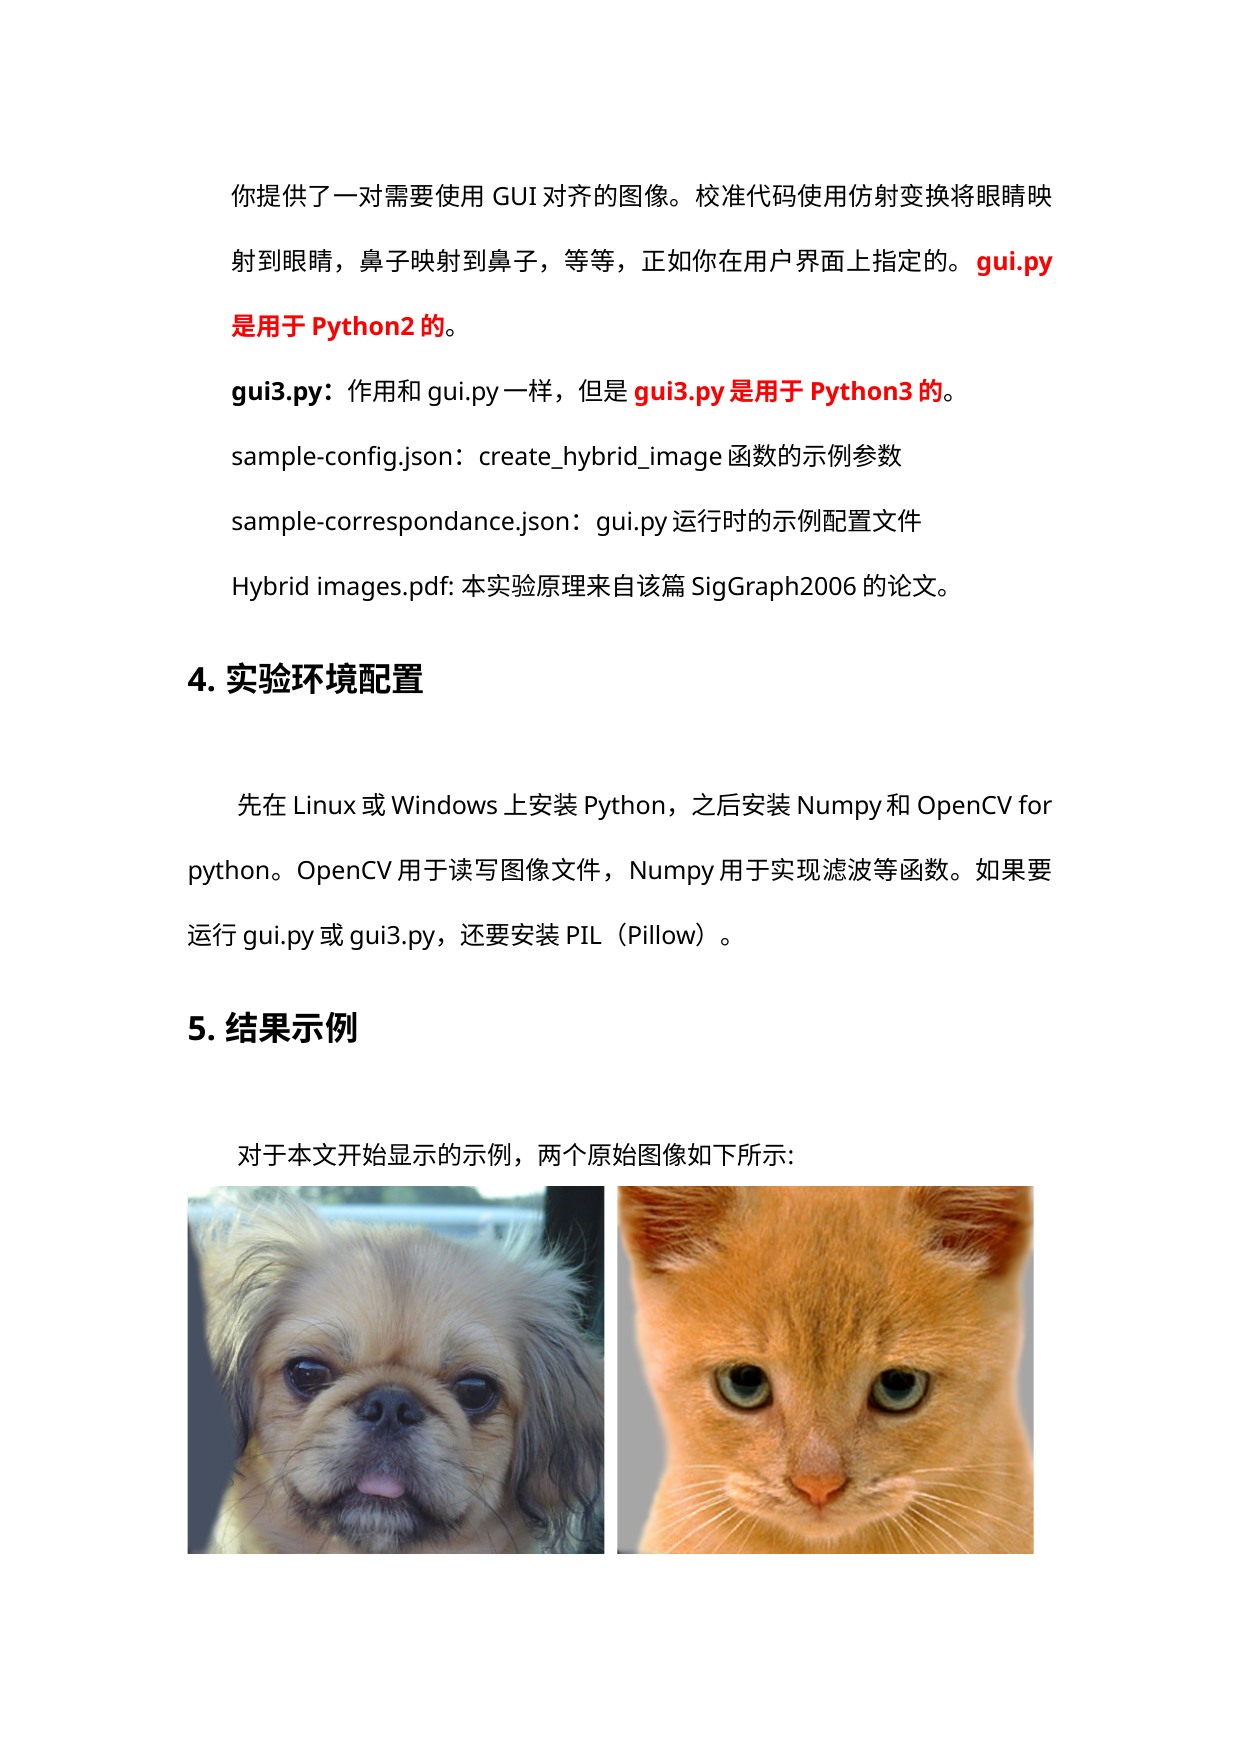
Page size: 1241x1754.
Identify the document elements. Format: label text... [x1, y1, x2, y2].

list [231, 162, 1053, 357]
text 对于本文开始显示的示例，两个原始图像如下所示: [187, 1121, 1053, 1186]
picture [617, 1186, 1034, 1554]
subtitle 实验环境配置 [187, 644, 1053, 709]
subtitle 结果示例 [187, 993, 1053, 1058]
text 先在Linux或Windows上安装Python，之后安装Numpy和OpenCV for python。OpenCV用于读写图像文件，Numpy用于实现滤波等函数。如果要运行gui.py或gui3.py，还要安装PIL（Pillow）。 [187, 771, 1053, 966]
list sample-correspondance.json：gui.py运行时的示例配置文件 [231, 487, 1053, 552]
picture [187, 1186, 605, 1554]
list Hybrid images.pdf: 本实验原理来自该篇SigGraph2006的论文。 [231, 552, 1053, 617]
list gui3.py：作用和gui.py一样，但是gui3.py是用于Python3的。 [231, 357, 1053, 422]
list sample-config.json：create_hybrid_image函数的示例参数 [231, 422, 1053, 487]
